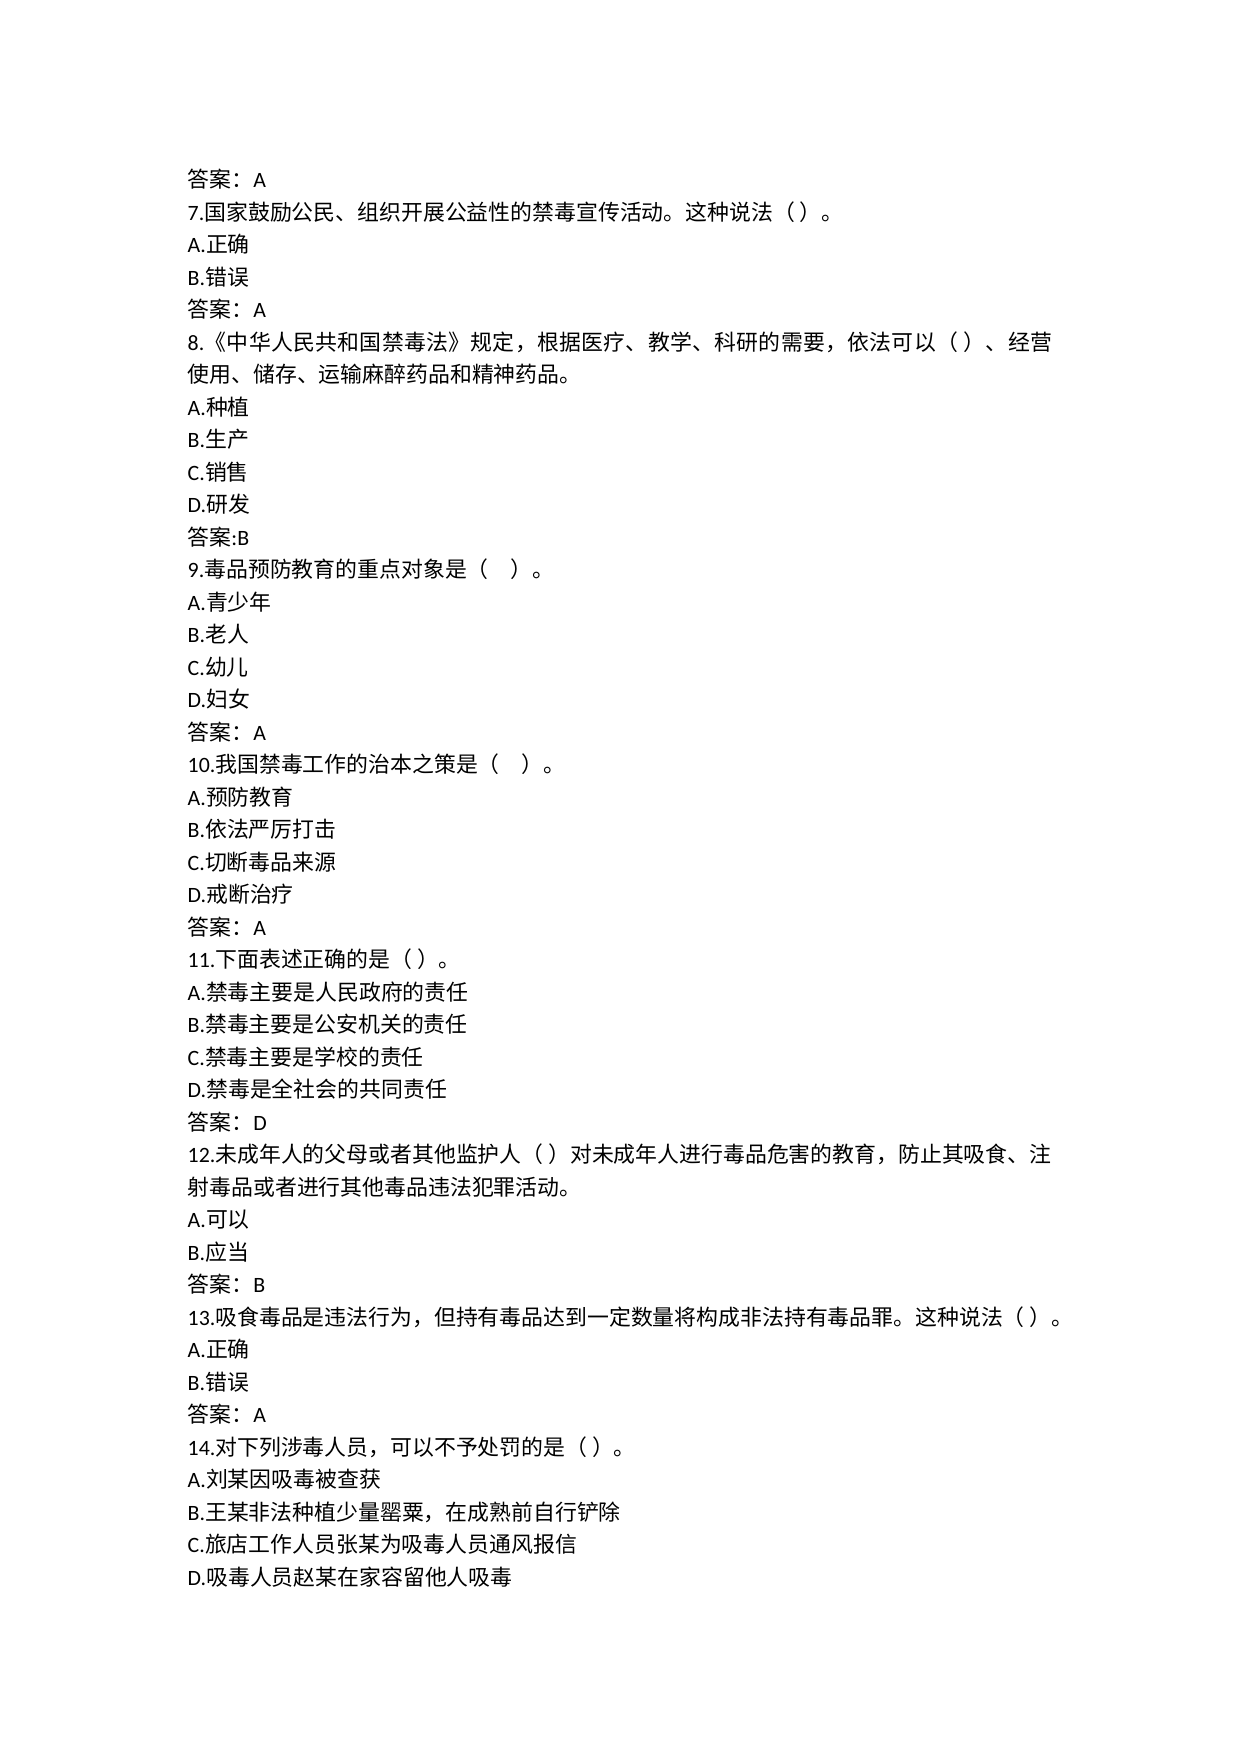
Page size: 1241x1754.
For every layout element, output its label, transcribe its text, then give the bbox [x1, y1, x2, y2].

text 7.国家鼓励公民、组织开展公益性的禁毒宣传活动。这种说法（ ）。 [187, 194, 1053, 227]
text 10.我国禁毒工作的治本之策是（ ）。 [187, 747, 1053, 779]
text D.吸毒人员赵某在家容留他人吸毒 [187, 1559, 1053, 1592]
text A.禁毒主要是人民政府的责任 [187, 974, 1053, 1007]
text 12.未成年人的父母或者其他监护人（ ）对未成年人进行毒品危害的教育，防止其吸食、注射毒品或者进行其他毒品违法犯罪活动。 [187, 1137, 1053, 1202]
text B.王某非法种植少量罂粟，在成熟前自行铲除 [187, 1494, 1053, 1527]
text A.预防教育 [187, 779, 1053, 812]
text B.生产 [187, 422, 1053, 454]
text A.正确 [187, 1332, 1053, 1364]
text 答案：A [187, 162, 1053, 194]
text A.刘某因吸毒被查获 [187, 1462, 1053, 1494]
text A.正确 [187, 227, 1053, 259]
text C.幼儿 [187, 649, 1053, 682]
text A.可以 [187, 1202, 1053, 1234]
text D.戒断治疗 [187, 877, 1053, 909]
text 答案:B [187, 519, 1053, 552]
text D.禁毒是全社会的共同责任 [187, 1072, 1053, 1104]
text B.依法严厉打击 [187, 812, 1053, 844]
text 答案：A [187, 292, 1053, 324]
text 答案：A [187, 1397, 1053, 1429]
text 9.毒品预防教育的重点对象是（ ）。 [187, 552, 1053, 584]
text A.种植 [187, 389, 1053, 422]
text B.应当 [187, 1234, 1053, 1267]
text 答案：A [187, 714, 1053, 747]
text C.旅店工作人员张某为吸毒人员通风报信 [187, 1527, 1053, 1559]
text C.销售 [187, 454, 1053, 487]
text D.研发 [187, 487, 1053, 519]
text C.切断毒品来源 [187, 844, 1053, 877]
text B.禁毒主要是公安机关的责任 [187, 1007, 1053, 1039]
text B.错误 [187, 259, 1053, 292]
text 答案：A [187, 909, 1053, 942]
text D.妇女 [187, 682, 1053, 714]
text B.错误 [187, 1364, 1053, 1397]
text 答案：B [187, 1267, 1053, 1299]
text 13.吸食毒品是违法行为，但持有毒品达到一定数量将构成非法持有毒品罪。这种说法（ ）。 [187, 1299, 1053, 1332]
text 14.对下列涉毒人员，可以不予处罚的是（ ）。 [187, 1429, 1053, 1462]
text A.青少年 [187, 584, 1053, 617]
text 8.《中华人民共和国禁毒法》规定，根据医疗、教学、科研的需要，依法可以（ ）、经营、使用、储存、运输麻醉药品和精神药品。 [187, 324, 1053, 389]
text B.老人 [187, 617, 1053, 649]
text 答案：D [187, 1104, 1053, 1137]
text 11.下面表述正确的是（ ）。 [187, 942, 1053, 974]
text C.禁毒主要是学校的责任 [187, 1039, 1053, 1072]
